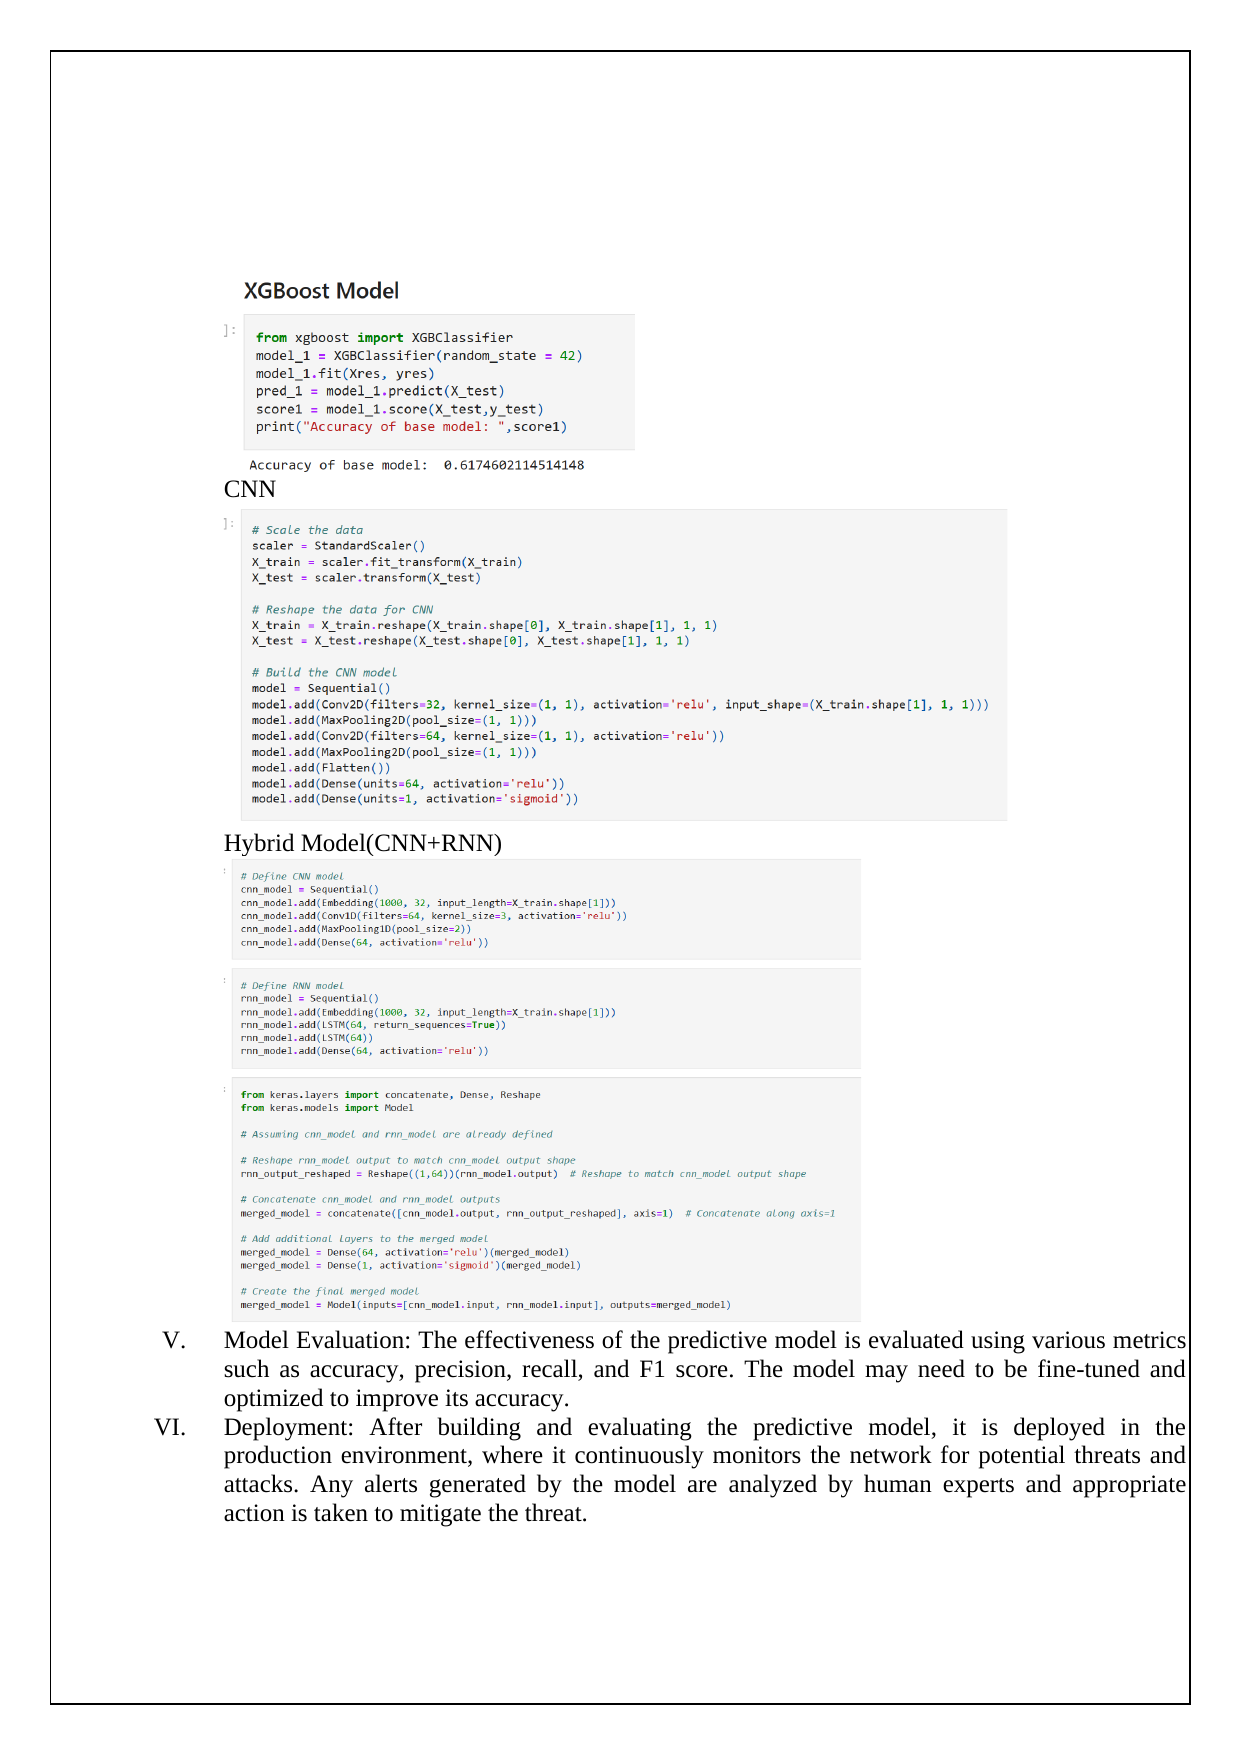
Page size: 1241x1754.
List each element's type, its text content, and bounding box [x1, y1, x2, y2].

picture [223, 268, 635, 475]
picture [223, 856, 862, 1326]
list Deployment: After building and evaluating the predictive model, it is deployed in the production environment, where it continuously monitors the network for potential threats and attacks. Any alerts generated by the model are analyzed by human experts and appropriate action is taken to mitigate the threat. [186, 1412, 1187, 1527]
text Hybrid Model(CNN+RNN) [223, 828, 1187, 857]
list Model Evaluation: The effectiveness of the predictive model is evaluated using various metrics such as accuracy, precision, recall, and F1 score. The model may need to be fine-tuned and optimized to improve its accuracy. [186, 1326, 1187, 1412]
picture [223, 503, 1008, 829]
text CNN [223, 474, 1187, 503]
